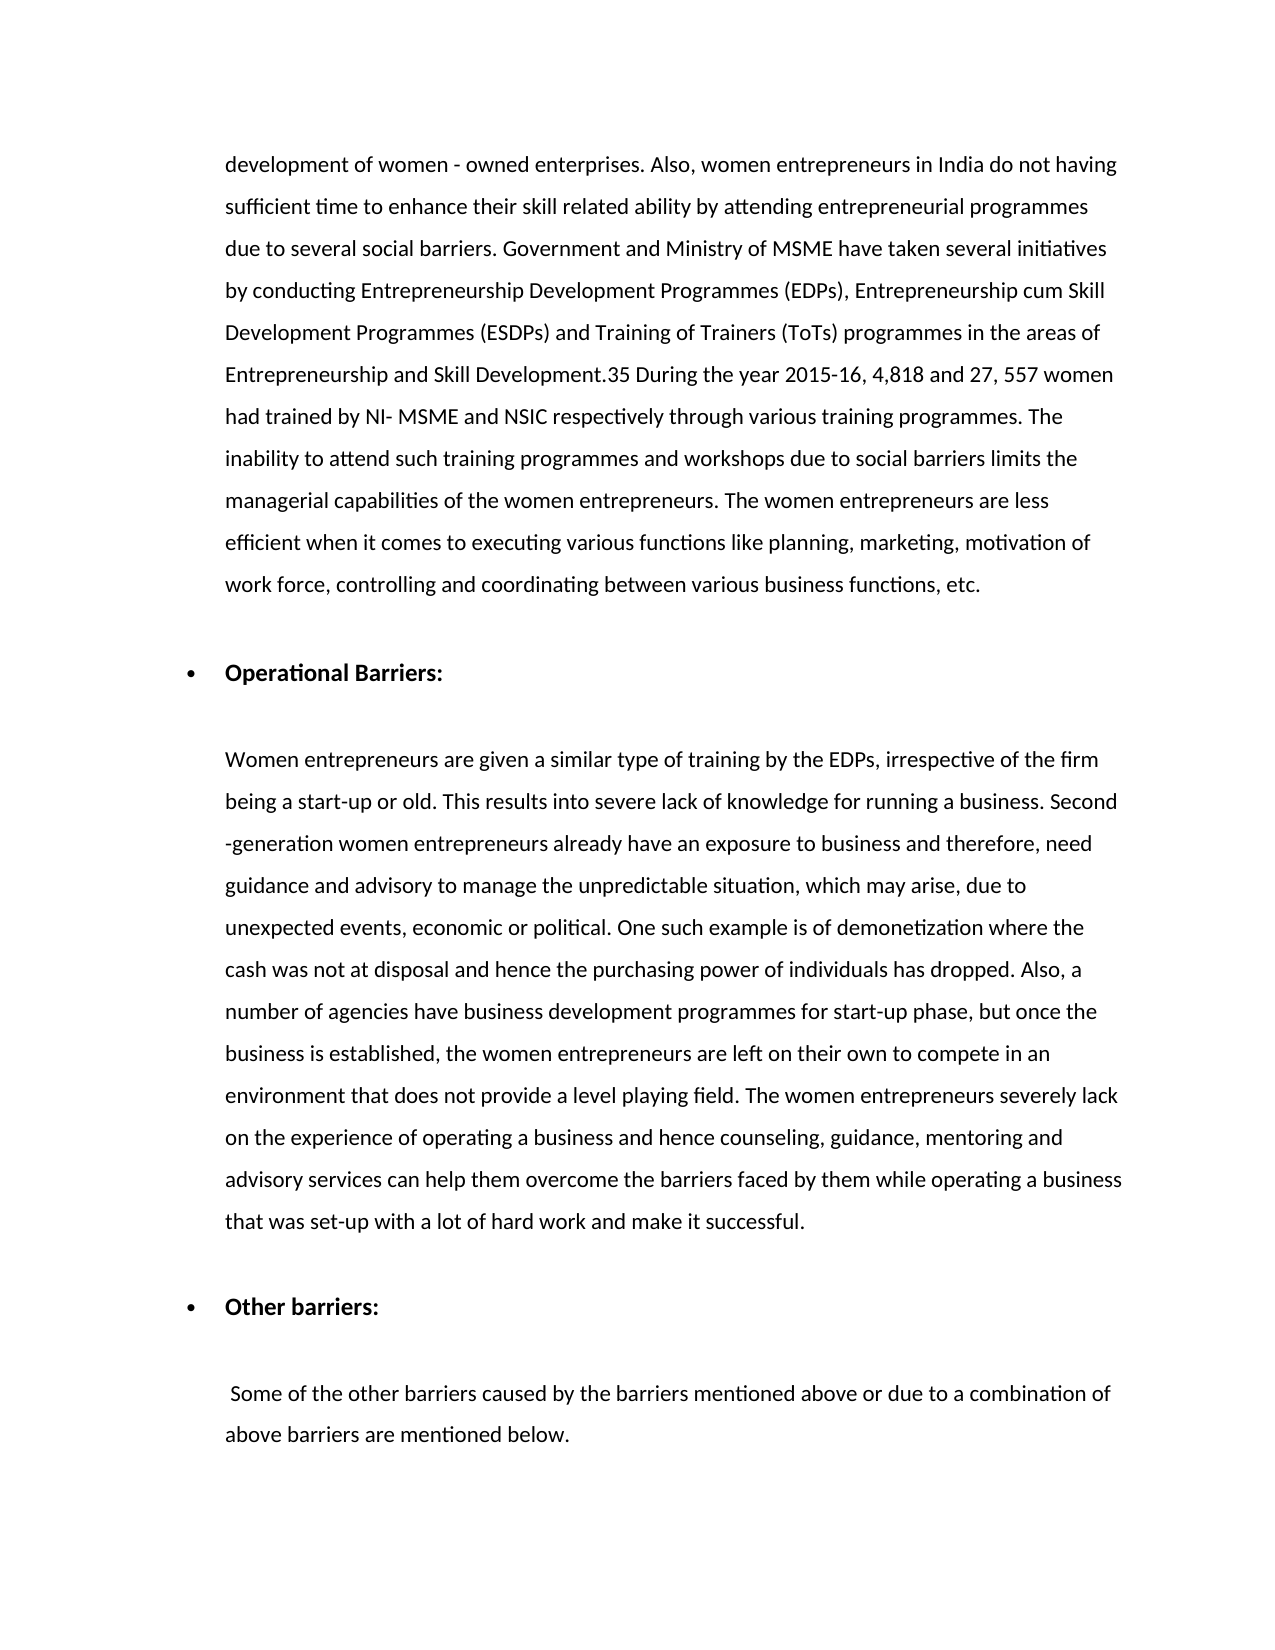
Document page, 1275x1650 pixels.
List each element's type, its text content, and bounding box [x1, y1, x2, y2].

list Some of the other barriers caused by the barriers mentioned above or due to a combination of above barriers are mentioned below. [225, 1379, 1125, 1449]
list Operational Barriers: [187, 657, 1125, 688]
list Women entrepreneurs are given a similar type of training by the EDPs, irrespective of the firm being a start-up or old. This results into severe lack of knowledge for running a business. Second -generation women entrepreneurs already have an exposure to business and therefore, need guidance and advisory to manage the unpredictable situation, which may arise, due to unexpected events, economic or political. One such example is of demonetization where the cash was not at disposal and hence the purchasing power of individuals has dropped. Also, a number of agencies have business development programmes for start-up phase, but once the business is established, the women entrepreneurs are left on their own to compete in an environment that does not provide a level playing field. The women entrepreneurs severely lack on the experience of operating a business and hence counseling, guidance, mentoring and advisory services can help them overcome the barriers faced by them while operating a business that was set-up with a lot of hard work and make it successful. [225, 745, 1125, 1235]
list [225, 150, 1125, 598]
list Other barriers: [187, 1291, 1125, 1321]
